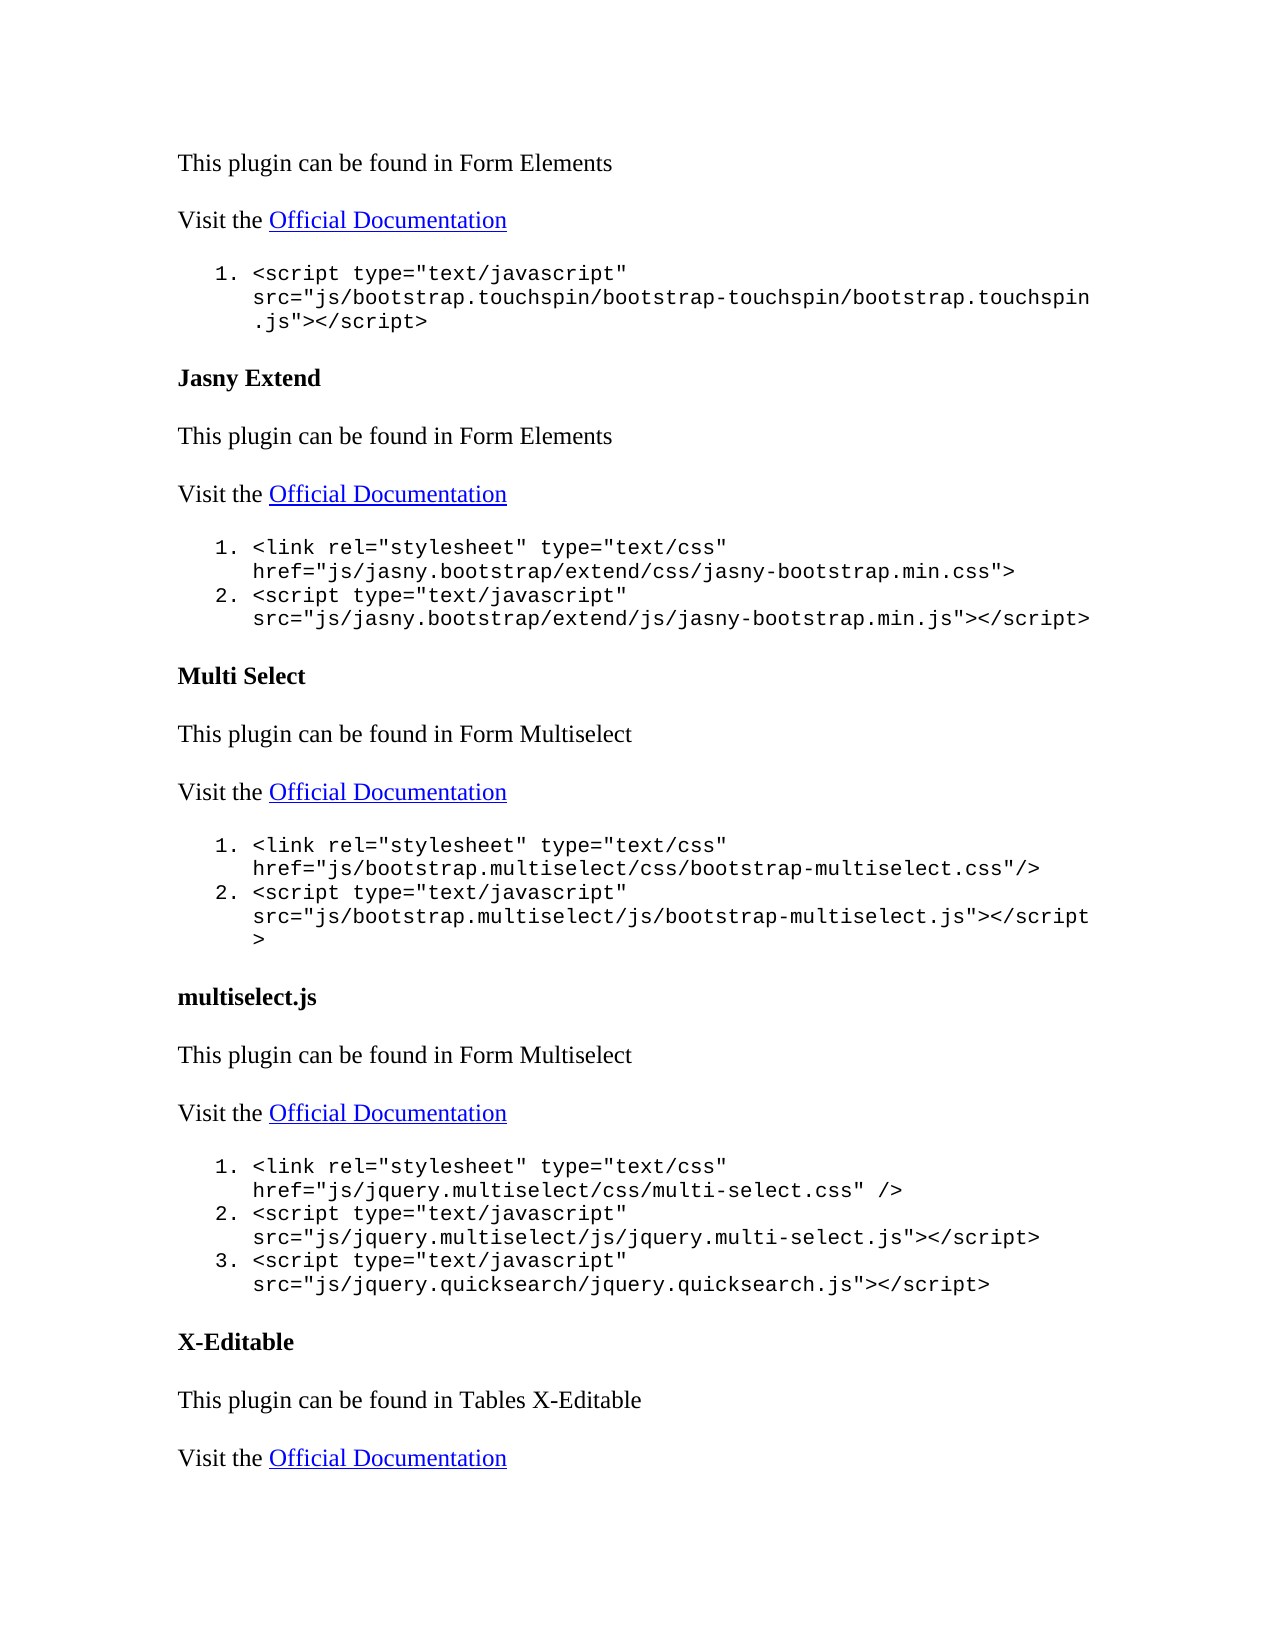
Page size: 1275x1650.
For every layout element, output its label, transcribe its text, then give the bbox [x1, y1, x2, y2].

list <script type="text/javascript" src="js/bootstrap.touchspin/bootstrap-touchspin/bootstrap.touchspin.js"></script> [215, 263, 1098, 334]
text This plugin can be found in Form Elements [177, 421, 1098, 450]
text This plugin can be found in Tables X-Editable [177, 1385, 1098, 1414]
text Visit the Official Documentation [177, 777, 1098, 806]
text Multi Select [177, 661, 1098, 690]
text This plugin can be found in Form Multiselect [177, 1040, 1098, 1069]
text Visit the Official Documentation [177, 1443, 1098, 1472]
text Visit the Official Documentation [177, 479, 1098, 508]
text multiselect.js [177, 982, 1098, 1011]
text Visit the Official Documentation [177, 1098, 1098, 1127]
list <script type="text/javascript" src="js/bootstrap.multiselect/js/bootstrap-multiselect.js"></script> [215, 882, 1098, 953]
text This plugin can be found in Form Elements [177, 148, 1098, 176]
list <link rel="stylesheet" type="text/css" href="js/jasny.bootstrap/extend/css/jasny-bootstrap.min.css"> [215, 537, 1098, 584]
text X-Editable [177, 1327, 1098, 1356]
text Visit the Official Documentation [177, 206, 1098, 234]
list <script type="text/javascript" src="js/jasny.bootstrap/extend/js/jasny-bootstrap.min.js"></script> [215, 584, 1098, 632]
text Jasny Extend [177, 363, 1098, 392]
list <script type="text/javascript" src="js/jquery.quicksearch/jquery.quicksearch.js"></script> [215, 1251, 1098, 1298]
text This plugin can be found in Form Multiselect [177, 719, 1098, 748]
list <link rel="stylesheet" type="text/css" href="js/bootstrap.multiselect/css/bootstrap-multiselect.css"/> [215, 835, 1098, 882]
list <link rel="stylesheet" type="text/css" href="js/jquery.multiselect/css/multi-select.css" /> [215, 1156, 1098, 1203]
list <script type="text/javascript" src="js/jquery.multiselect/js/jquery.multi-select.js"></script> [215, 1203, 1098, 1251]
